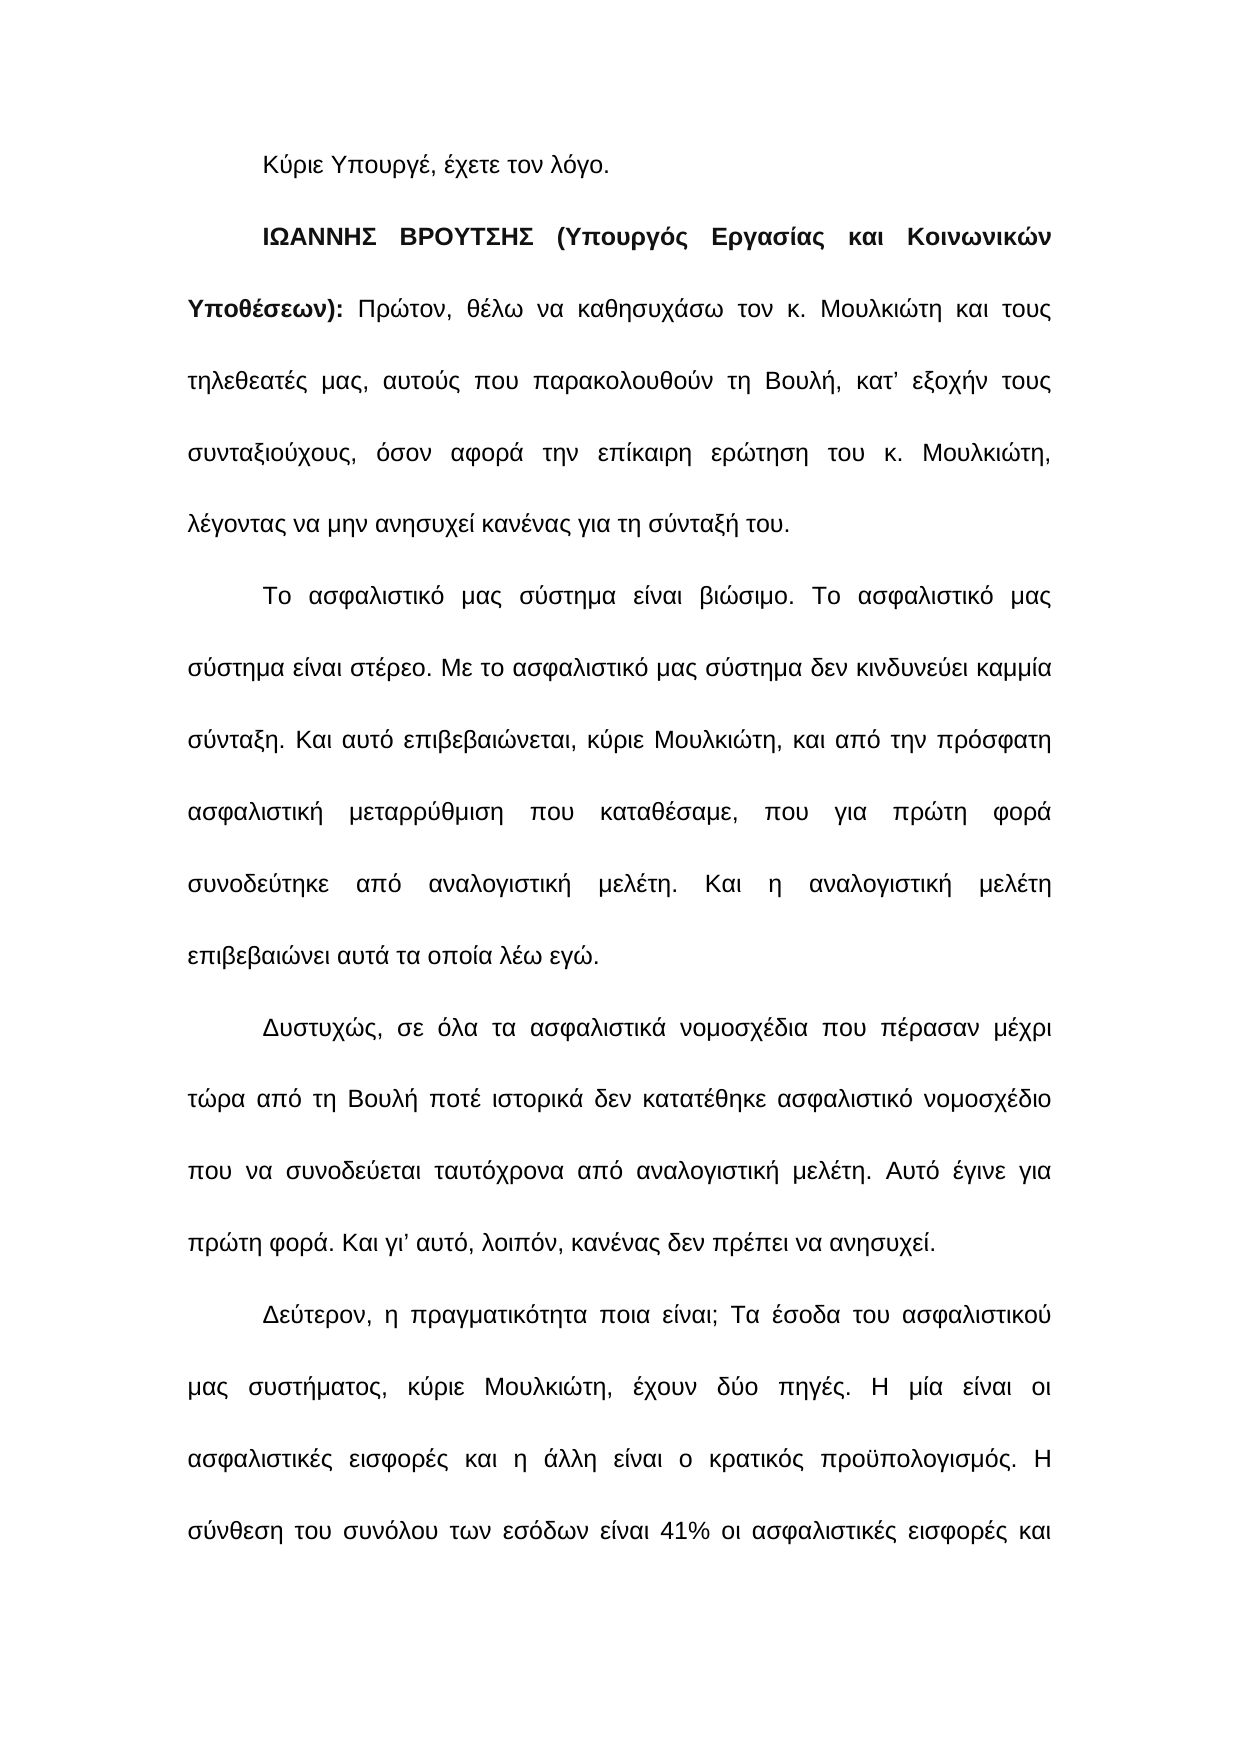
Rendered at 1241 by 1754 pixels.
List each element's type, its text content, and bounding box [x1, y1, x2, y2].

text Το ασφαλιστικό μας σύστημα είναι βιώσιμο. Το ασφαλιστικό μας σύστημα είναι στέρεο. Με το ασφαλιστικό μας σύστημα δεν κινδυνεύει καμμία σύνταξη. Και αυτό επιβεβαιώνεται, κύριε Μουλκιώτη, και από την πρόσφατη ασφαλιστική μεταρρύθμιση που καταθέσαμε, που για πρώτη φορά συνοδεύτηκε από αναλογιστική μελέτη. Και η αναλογιστική μελέτη επιβεβαιώνει αυτά τα οποία λέω εγώ. [187, 581, 1053, 969]
text Δυστυχώς, σε όλα τα ασφαλιστικά νομοσχέδια που πέρασαν μέχρι τώρα από τη Βουλή ποτέ ιστορικά δεν κατατέθηκε ασφαλιστικό νομοσχέδιο που να συνοδεύεται ταυτόχρονα από αναλογιστική μελέτη. Αυτό έγινε για πρώτη φορά. Και γι’ αυτό, λοιπόν, κανένας δεν πρέπει να ανησυχεί. [187, 1012, 1053, 1257]
text ΙΩΑΝΝΗΣ ΒΡΟΥΤΣΗΣ (Υπουργός Εργασίας και Κοινωνικών Υποθέσεων): Πρώτον, θέλω να καθησυχάσω τον κ. Μουλκιώτη και τους τηλεθεατές μας, αυτούς που παρακολουθούν τη Βουλή, κατ’ εξοχήν τους συνταξιούχους, όσον αφορά την επίκαιρη ερώτηση του κ. Μουλκιώτη, λέγοντας να μην ανησυχεί κανένας για τη σύνταξή του. [187, 222, 1053, 538]
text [187, 1300, 1053, 1544]
text Κύριε Υπουργέ, έχετε τον λόγο. [187, 150, 1053, 179]
